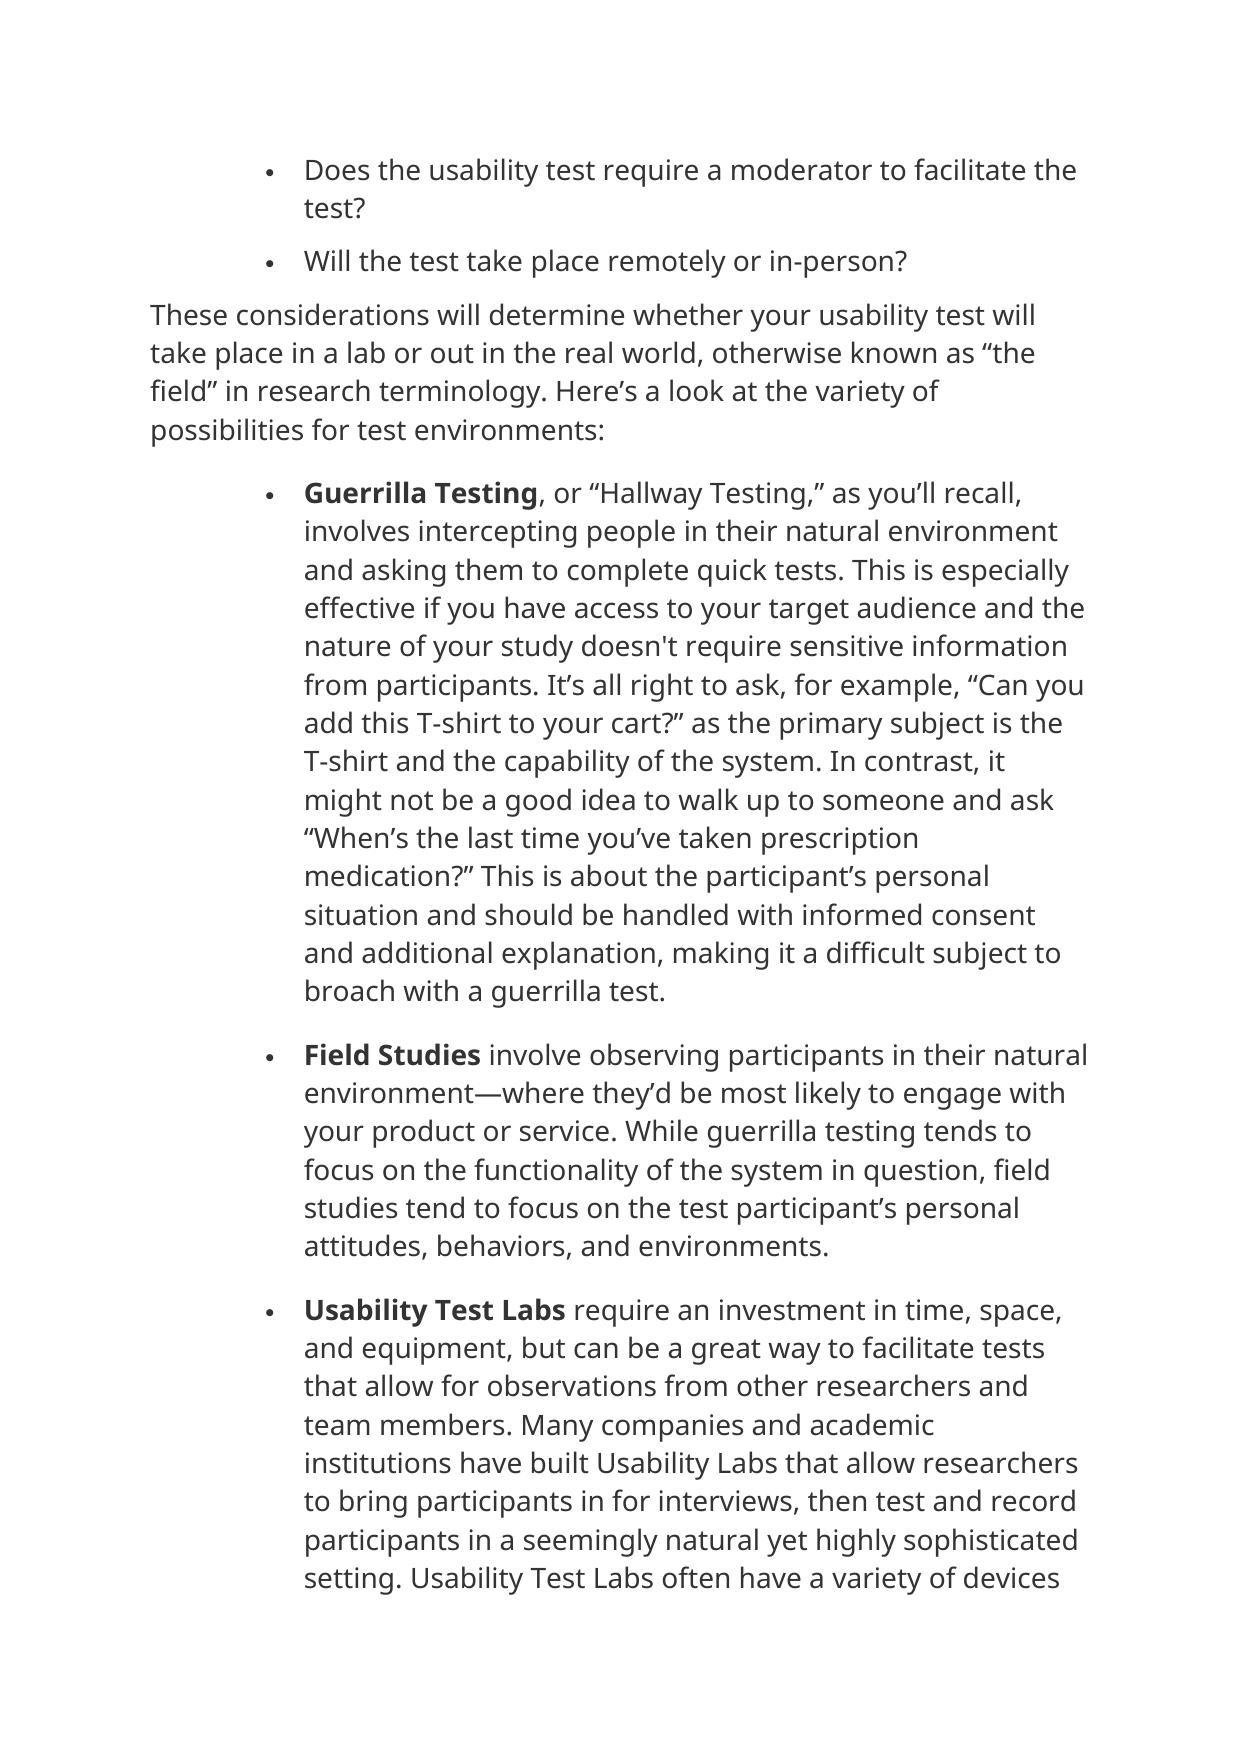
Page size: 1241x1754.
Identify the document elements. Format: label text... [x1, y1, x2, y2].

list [266, 1290, 1090, 1597]
list Field Studies involve observing participants in their natural environment—where they’d be most likely to engage with your product or service. While guerrilla testing tends to focus on the functionality of the system in question, field studies tend to focus on the test participant’s personal attitudes, behaviors, and environments. [266, 1035, 1090, 1265]
list Guerrilla Testing, or “Hallway Testing,” as you’ll recall, involves intercepting people in their natural environment and asking them to complete quick tests. This is especially effective if you have access to your target audience and the nature of your study doesn't require sensitive information from participants. It’s all right to ask, for example, “Can you add this T-shirt to your cart?” as the primary subject is the T-shirt and the capability of the system. In contrast, it might not be a good idea to walk up to someone and ask “When’s the last time you’ve taken prescription medication?” This is about the participant’s personal situation and should be handled with informed consent and additional explanation, making it a difficult subject to broach with a guerrilla test. [266, 473, 1090, 1010]
text These considerations will determine whether your usability test will take place in a lab or out in the real world, otherwise known as “the field” in research terminology. Here’s a look at the variety of possibilities for test environments: [150, 295, 1090, 448]
list Does the usability test require a moderator to facilitate the test? [266, 150, 1090, 227]
list Will the test take place remotely or in-person? [266, 242, 1090, 280]
